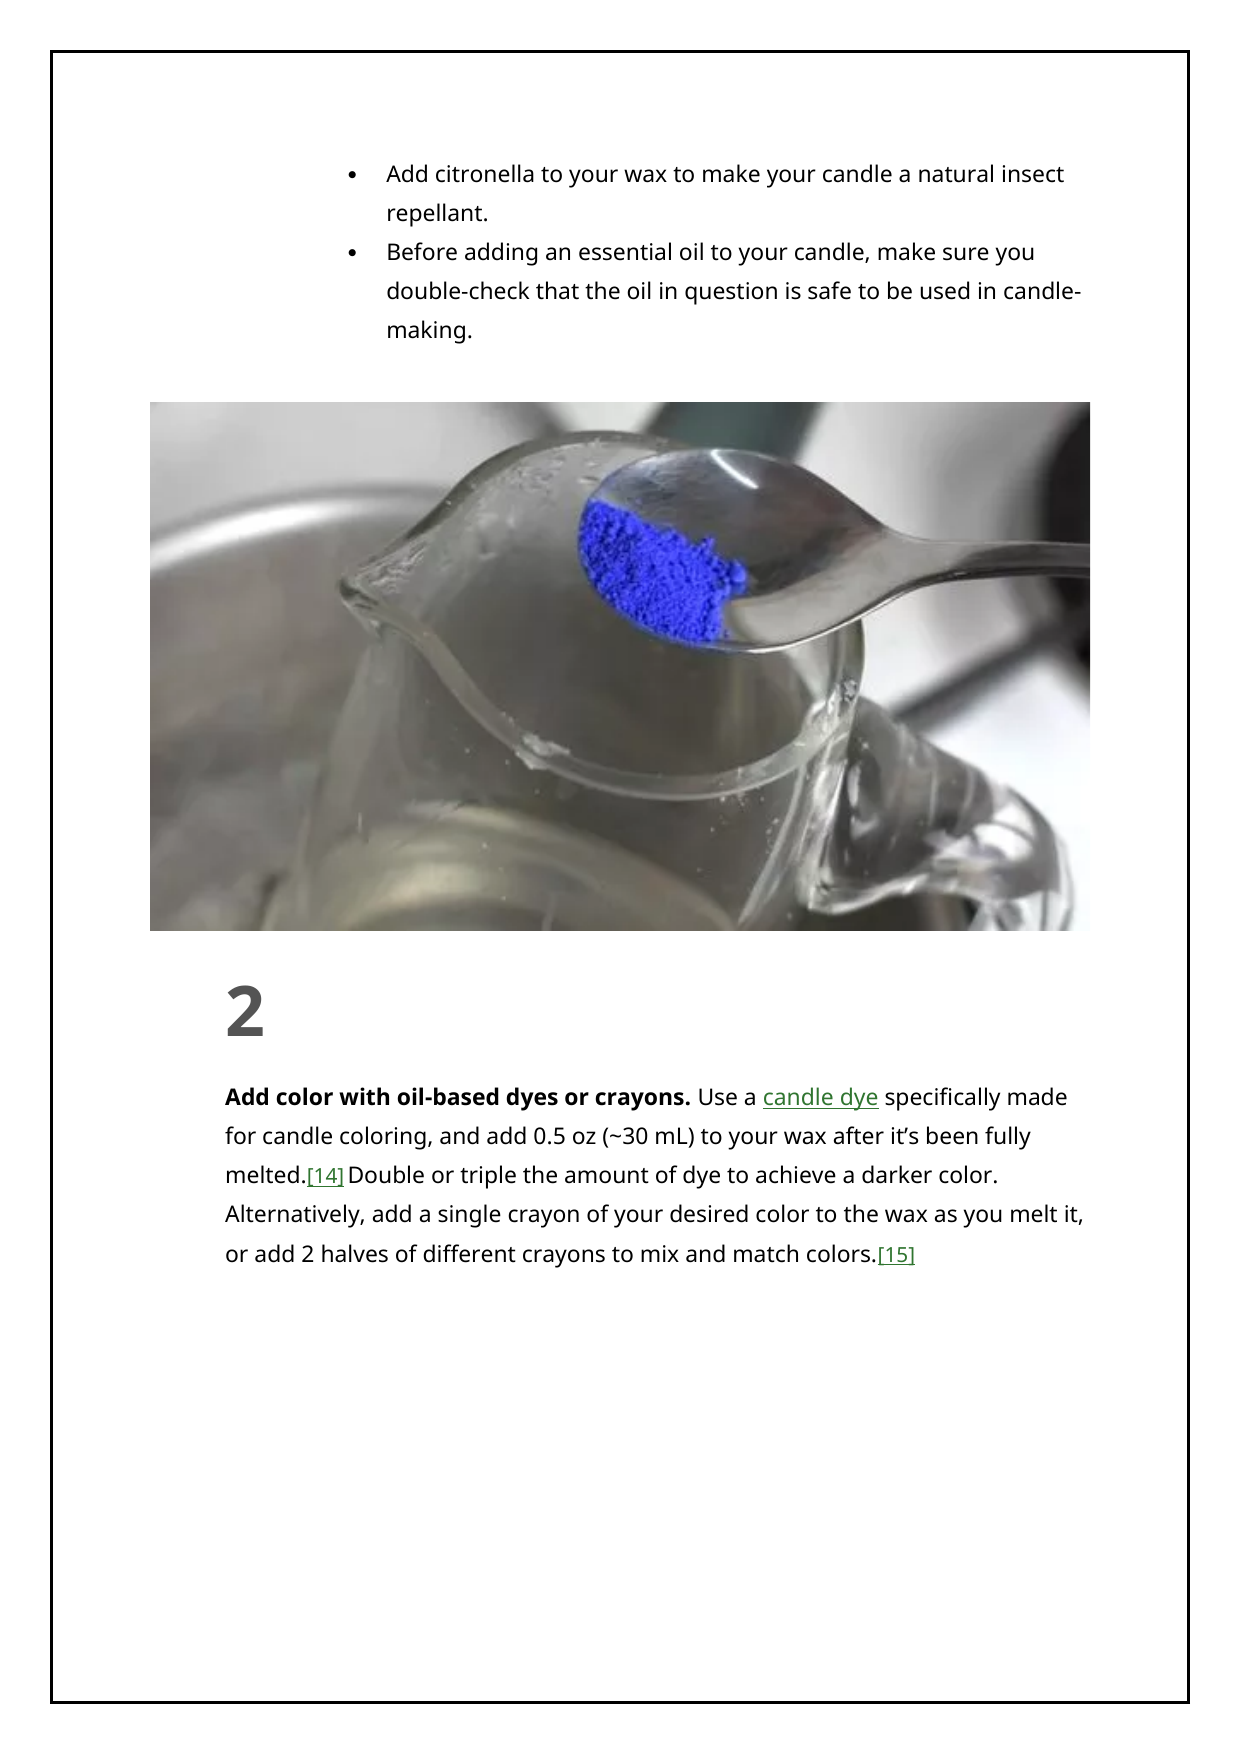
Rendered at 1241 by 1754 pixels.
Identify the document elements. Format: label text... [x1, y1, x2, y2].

text Add color with oil-based dyes or crayons. Use a candle dye specifically made for candle coloring, and add 0.5 oz (~30 mL) to your wax after it’s been fully melted.[14] Double or triple the amount of dye to achieve a darker color. Alternatively, add a single crayon of your desired color to the wax as you melt it, or add 2 halves of different crayons to mix and match colors.[15] [225, 1073, 1090, 1269]
list Before adding an essential oil to your candle, make sure you double-check that the oil in question is safe to be used in candle-making. [348, 228, 1090, 345]
text 2 [225, 962, 1090, 1057]
list Add citronella to your wax to make your candle a natural insect repellant. [348, 150, 1090, 228]
picture [150, 402, 1091, 931]
